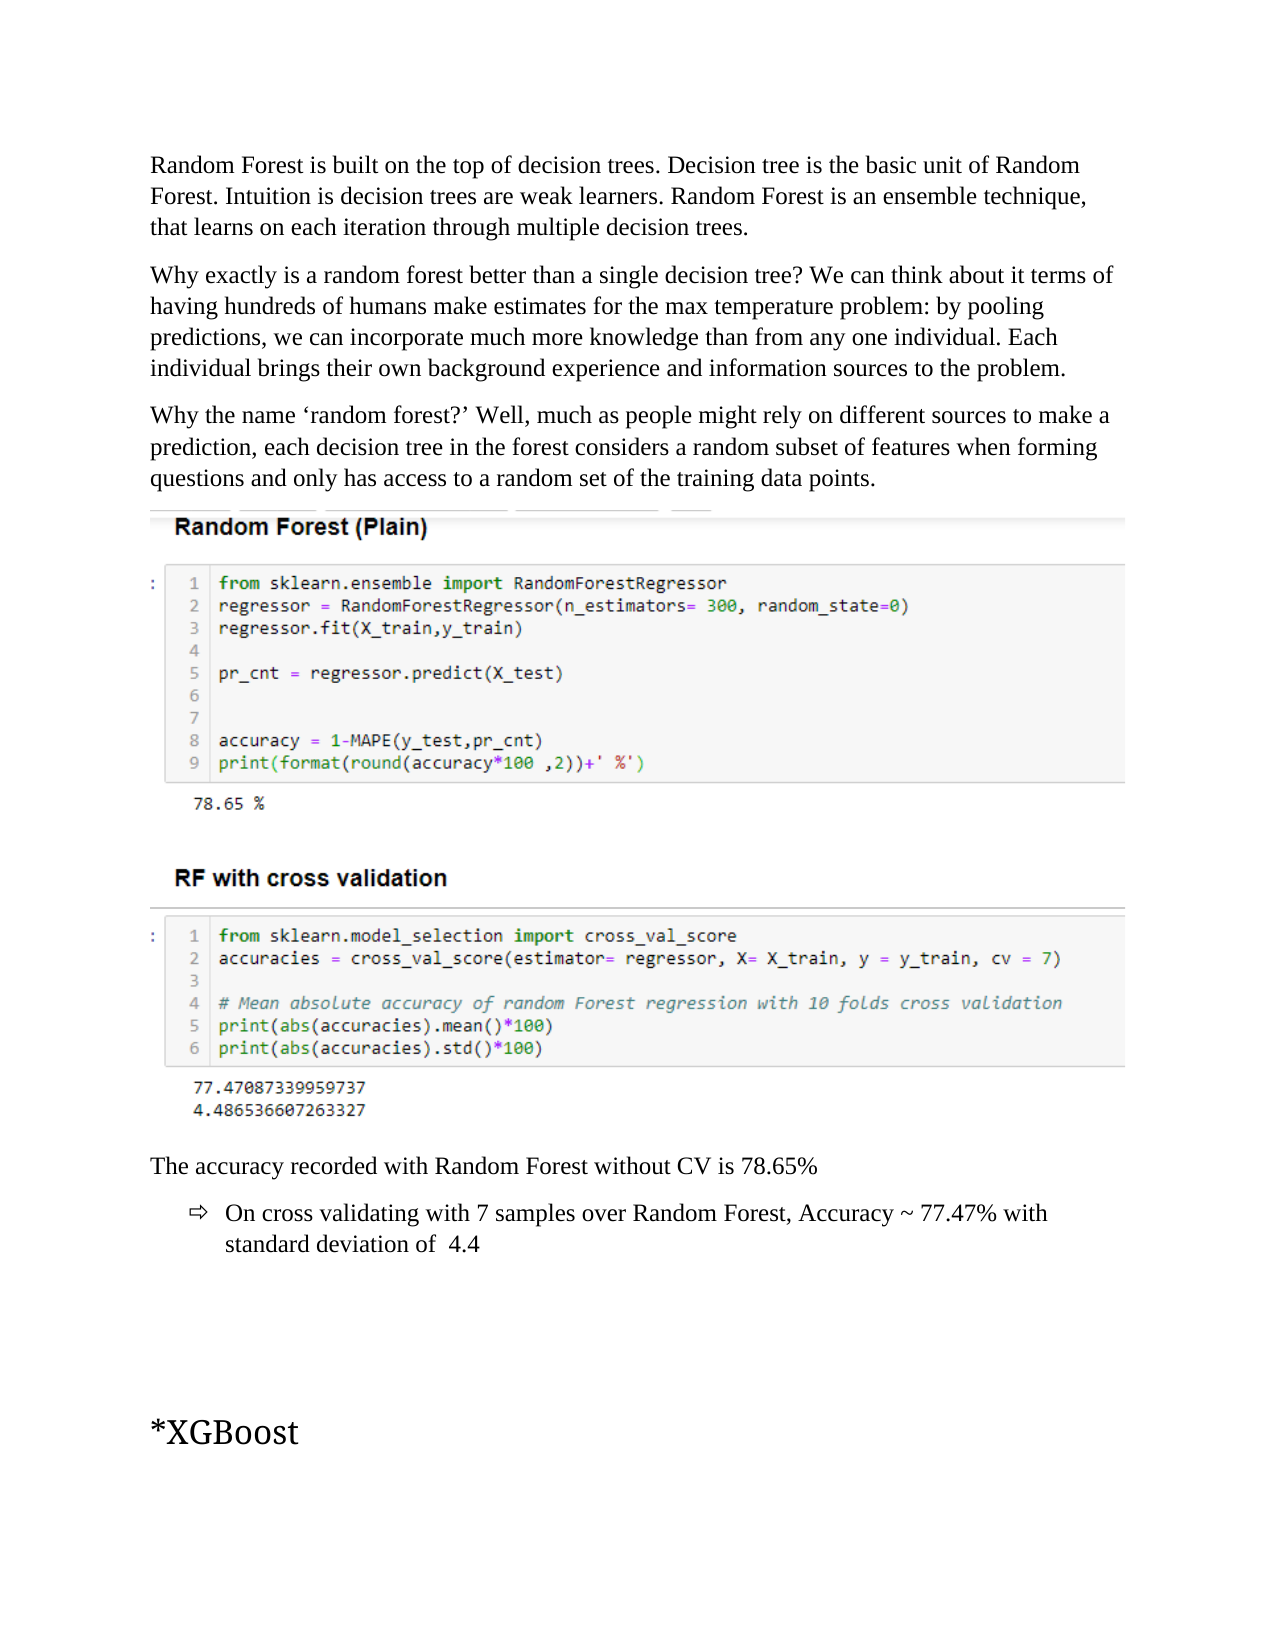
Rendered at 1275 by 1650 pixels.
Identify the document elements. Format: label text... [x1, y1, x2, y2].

text Why exactly is a random forest better than a single decision tree? We can think about it terms of having hundreds of humans make estimates for the max temperature problem: by pooling predictions, we can incorporate much more knowledge than from any one individual. Each individual brings their own background experience and information sources to the problem. [150, 260, 1125, 382]
text Why the name ‘random forest?’ Well, much as people might rely on different sources to make a prediction, each decision tree in the forest considers a random subset of features when forming questions and only has access to a random set of the training data points. [150, 401, 1125, 491]
picture [150, 510, 1125, 1132]
list On cross validating with 7 samples over Random Forest, Accuracy ~ 77.47% with standard deviation of 4.4 [187, 1198, 1125, 1258]
text *XGBoost [150, 1408, 1125, 1454]
text The accuracy recorded with Random Forest without CV is 78.65% [150, 1151, 1125, 1179]
text Random Forest is built on the top of decision trees. Decision tree is the basic unit of Random Forest. Intuition is decision trees are weak learners. Random Forest is an ensemble technique, that learns on each iteration through multiple decision trees. [150, 150, 1125, 241]
